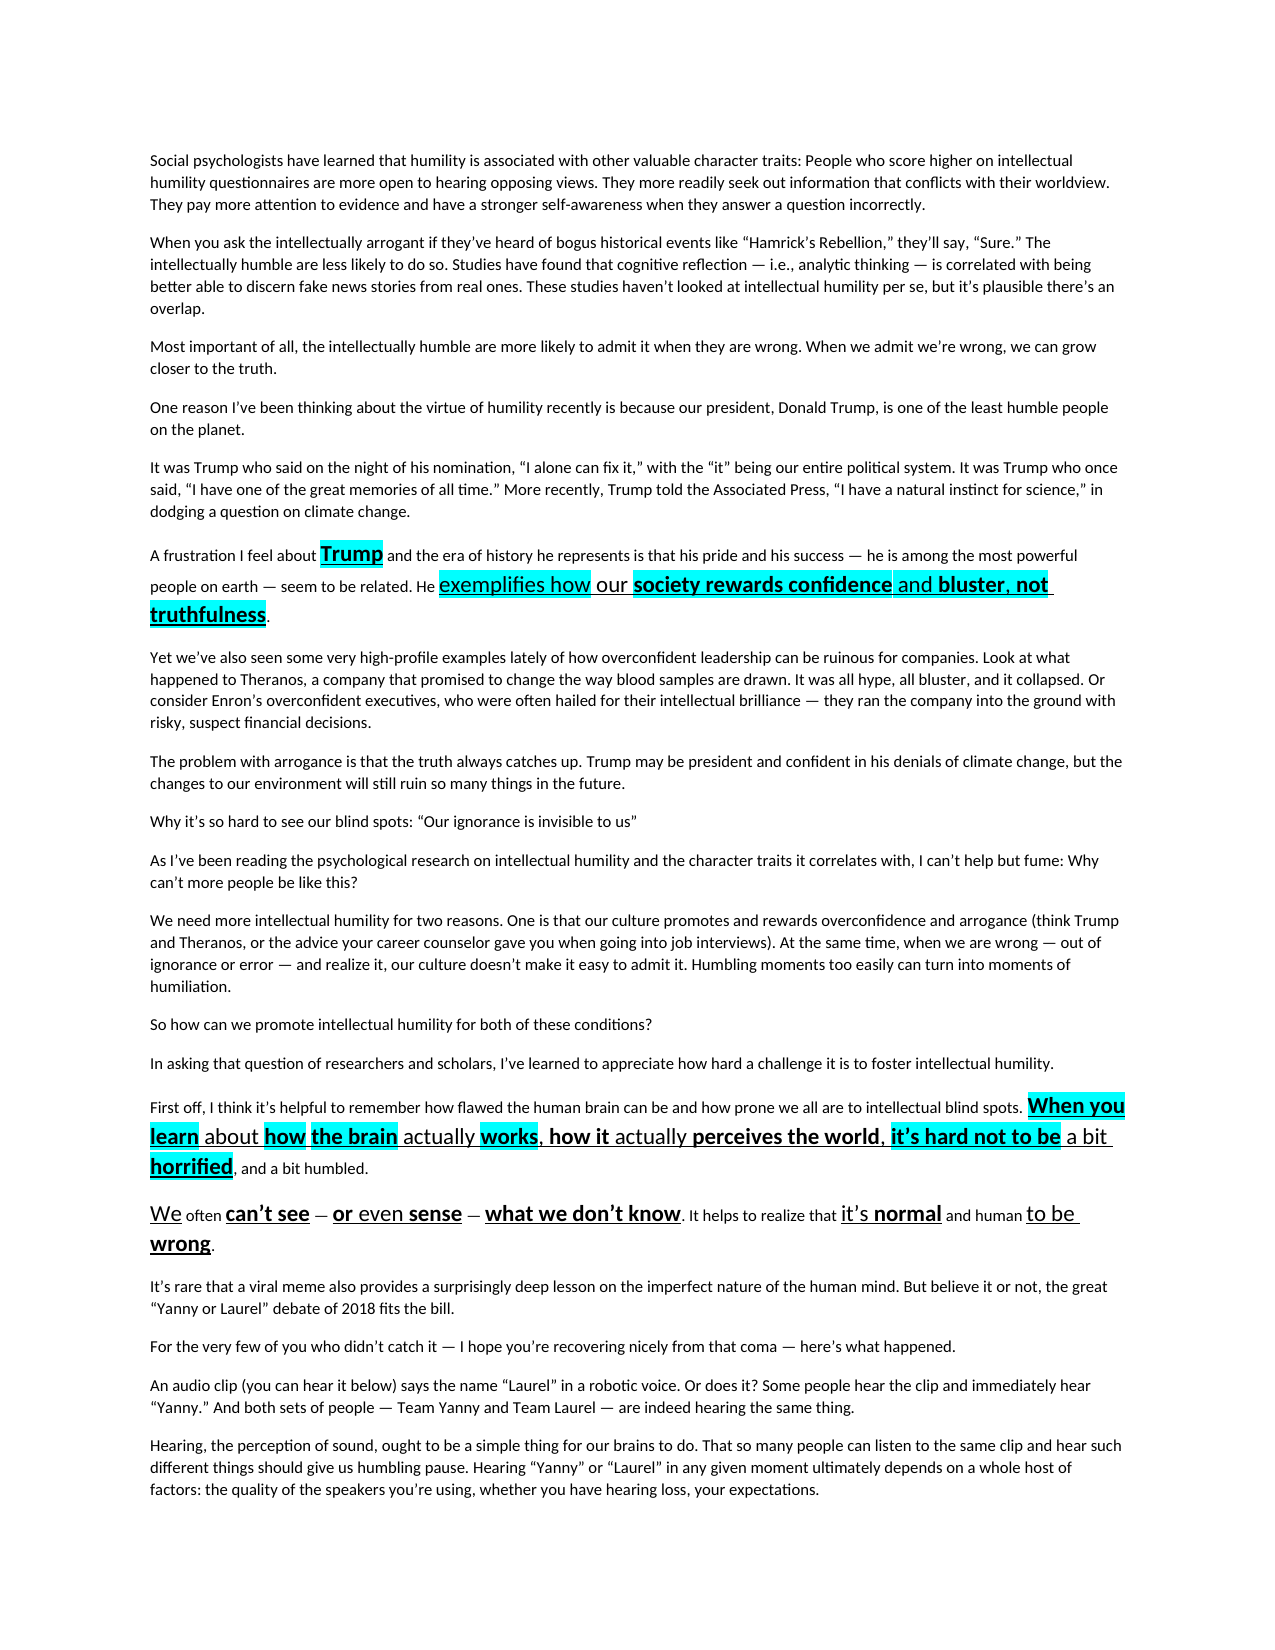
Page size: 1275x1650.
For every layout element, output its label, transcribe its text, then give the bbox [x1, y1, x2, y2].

text Yet we’ve also seen some very high-profile examples lately of how overconfident leadership can be ruinous for companies. Look at what happened to Theranos, a company that promised to change the way blood samples are drawn. It was all hype, all bluster, and it collapsed. Or consider Enron’s overconfident executives, who were often hailed for their intellectual brilliance — they ran the company into the ground with risky, suspect financial decisions. [150, 647, 1125, 733]
text One reason I’ve been thinking about the virtue of humility recently is because our president, Donald Trump, is one of the least humble people on the planet. [150, 397, 1125, 439]
text Social psychologists have learned that humility is associated with other valuable character traits: People who score higher on intellectual humility questionnaires are more open to hearing opposing views. They more readily seek out information that conflicts with their worldview. They pay more attention to evidence and have a stronger self-awareness when they answer a question incorrectly. [150, 150, 1125, 214]
text Hearing, the perception of sound, ought to be a simple thing for our brains to do. That so many people can listen to the same clip and hear such different things should give us humbling pause. Hearing “Yanny” or “Laurel” in any given moment ultimately depends on a whole host of factors: the quality of the speakers you’re using, whether you have hearing loss, your expectations. [150, 1435, 1125, 1499]
text So how can we promote intellectual humility for both of these conditions? [150, 1014, 1125, 1035]
text For the very few of you who didn’t catch it — I hope you’re recovering nicely from that coma — here’s what happened. [150, 1336, 1125, 1357]
text As I’ve been reading the psychological research on intellectual humility and the character traits it correlates with, I can’t help but fume: Why can’t more people be like this? [150, 850, 1125, 892]
text An audio clip (you can hear it below) says the name “Laurel” in a robotic voice. Or does it? Some people hear the clip and immediately hear “Yanny.” And both sets of people — Team Yanny and Team Laurel — are indeed hearing the same thing. [150, 1375, 1125, 1417]
text We often can’t see — or even sense — what we don’t know. It helps to realize that it’s normal and human to be wrong. [150, 1199, 1125, 1257]
text Why it’s so hard to see our blind spots: “Our ignorance is invisible to us” [150, 811, 1125, 832]
text We need more intellectual humility for two reasons. One is that our culture promotes and rewards overconfidence and arrogance (think Trump and Theranos, or the advice your career counselor gave you when going into job interviews). At the same time, when we are wrong — out of ignorance or error — and realize it, our culture doesn’t make it easy to admit it. Humbling moments too easily can turn into moments of humiliation. [150, 910, 1125, 996]
text Most important of all, the intellectually humble are more likely to admit it when they are wrong. When we admit we’re wrong, we can grow closer to the truth. [150, 336, 1125, 379]
text In asking that question of researchers and scholars, I’ve learned to appreciate how hard a challenge it is to foster intellectual humility. [150, 1053, 1125, 1073]
text A frustration I feel about Trump and the era of history he represents is that his pride and his success — he is among the most powerful people on earth — seem to be related. He exemplifies how our society rewards confidence and bluster, not truthfulness. [150, 539, 1125, 628]
text It’s rare that a viral meme also provides a surprisingly deep lesson on the imperfect nature of the human mind. But believe it or not, the great “Yanny or Laurel” debate of 2018 fits the bill. [150, 1276, 1125, 1318]
text It was Trump who said on the night of his nomination, “I alone can fix it,” with the “it” being our entire political system. It was Trump who once said, “I have one of the great memories of all time.” More recently, Trump told the Associated Press, “I have a natural instinct for science,” in dodging a question on climate change. [150, 457, 1125, 521]
text First off, I think it’s helpful to remember how flawed the human brain can be and how prone we all are to intellectual blind spots. When you learn about how the brain actually works, how it actually perceives the world, it’s hard not to be a bit horrified, and a bit humbled. [150, 1092, 1125, 1180]
text The problem with arrogance is that the truth always catches up. Trump may be president and confident in his denials of climate change, but the changes to our environment will still ruin so many things in the future. [150, 751, 1125, 793]
text When you ask the intellectually arrogant if they’ve heard of bogus historical events like “Hamrick’s Rebellion,” they’ll say, “Sure.” The intellectually humble are less likely to do so. Studies have found that cognitive reflection — i.e., analytic thinking — is correlated with being better able to discern fake news stories from real ones. These studies haven’t looked at intellectual humility per se, but it’s plausible there’s an overlap. [150, 232, 1125, 318]
